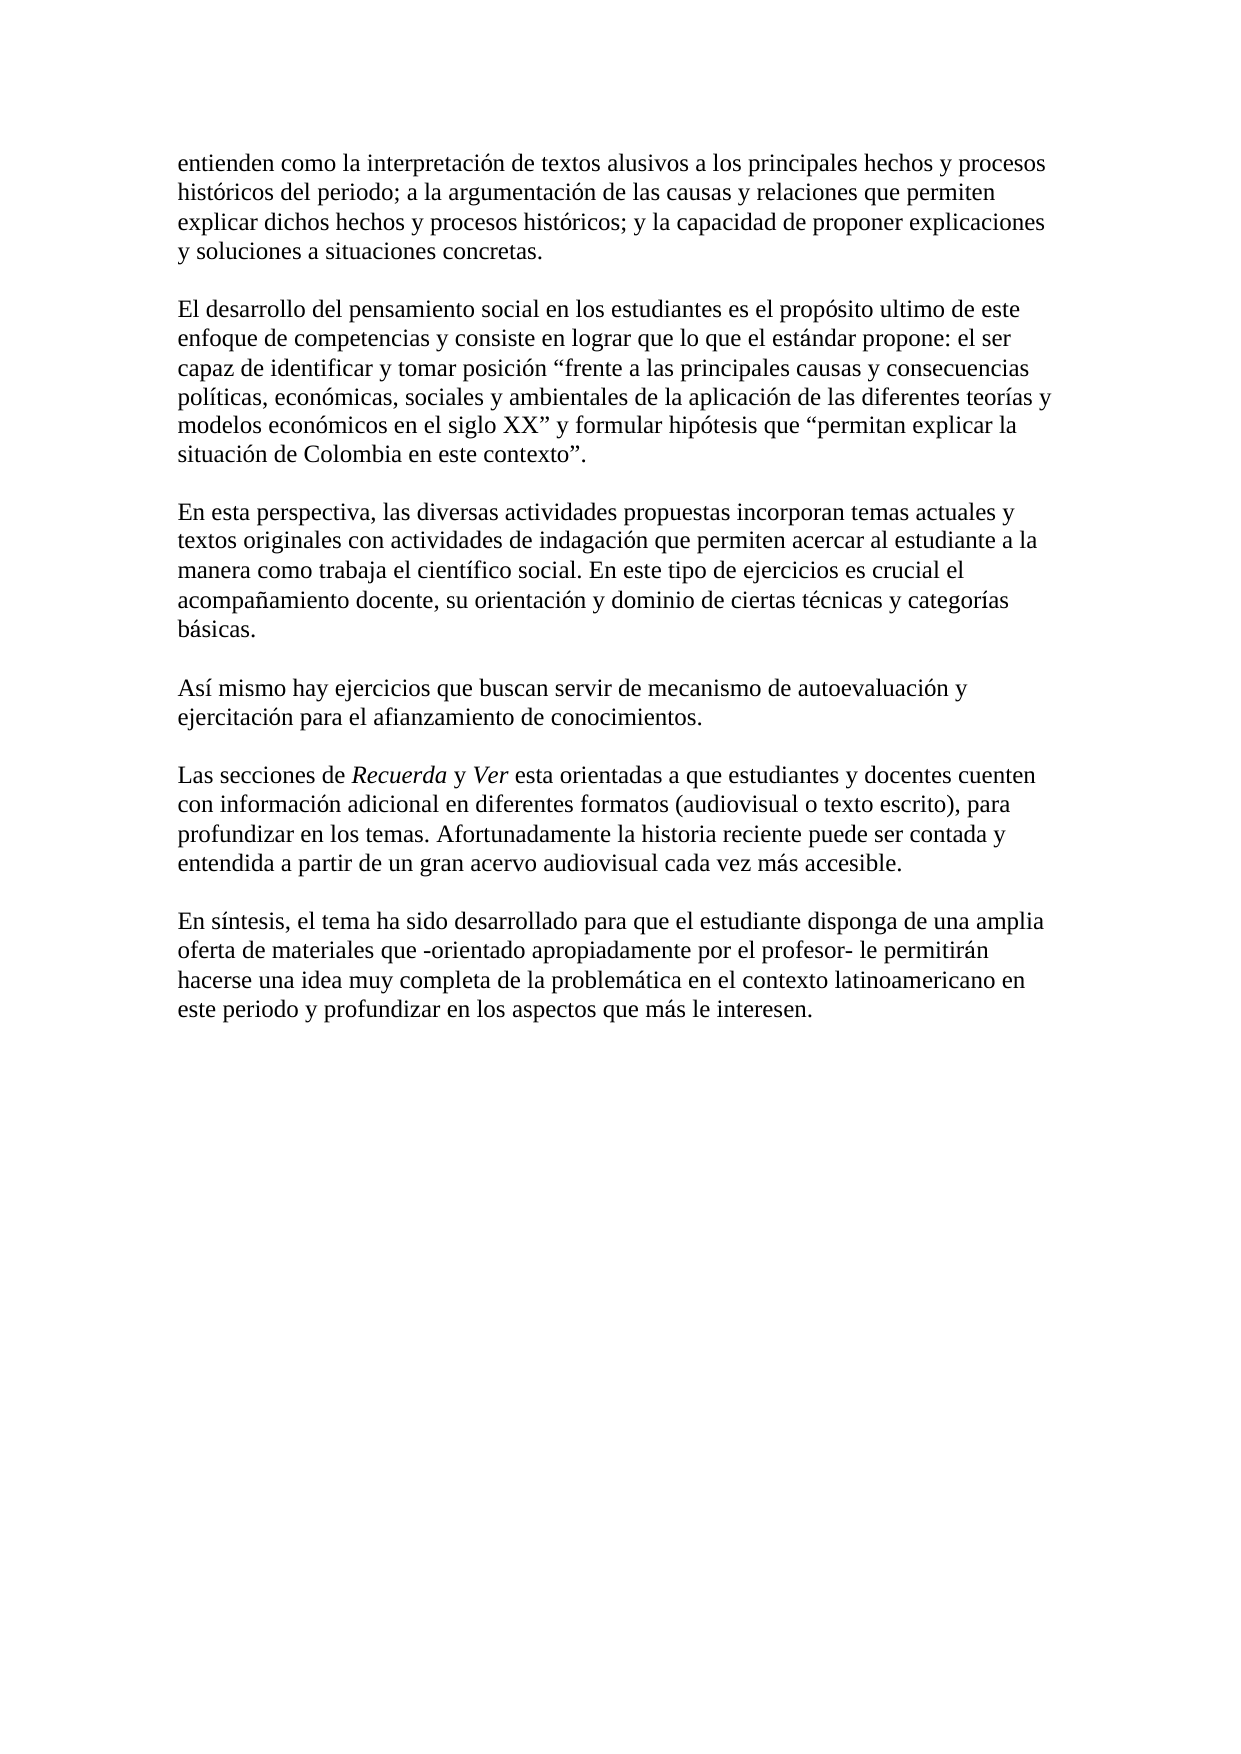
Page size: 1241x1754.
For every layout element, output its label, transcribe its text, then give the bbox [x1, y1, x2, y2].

text El desarrollo del pensamiento social en los estudiantes es el propósito ultimo de este enfoque de competencias y consiste en lograr que lo que el estándar propone: el ser capaz de identificar y tomar posición “frente a las principales causas y consecuencias políticas, económicas, sociales y ambientales de la aplicación de las diferentes teorías y modelos económicos en el siglo XX” y formular hipótesis que “permitan explicar la situación de Colombia en este contexto”. [177, 294, 1063, 468]
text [177, 148, 1063, 265]
text En esta perspectiva, las diversas actividades propuestas incorporan temas actuales y textos originales con actividades de indagación que permiten acercar al estudiante a la manera como trabaja el científico social. En este tipo de ejercicios es crucial el acompañamiento docente, su orientación y dominio de ciertas técnicas y categorías básicas. [177, 497, 1063, 644]
text Así mismo hay ejercicios que buscan servir de mecanismo de autoevaluación y ejercitación para el afianzamiento de conocimientos. [177, 673, 1063, 732]
text Las secciones de Recuerda y Ver esta orientadas a que estudiantes y docentes cuenten con información adicional en diferentes formatos (audiovisual o texto escrito), para profundizar en los temas. Afortunadamente la historia reciente puede ser contada y entendida a partir de un gran acervo audiovisual cada vez más accesible. [177, 761, 1063, 877]
text En síntesis, el tema ha sido desarrollado para que el estudiante disponga de una amplia oferta de materiales que -orientado apropiadamente por el profesor- le permitirán hacerse una idea muy completa de la problemática en el contexto latinoamericano en este periodo y profundizar en los aspectos que más le interesen. [177, 906, 1063, 1023]
